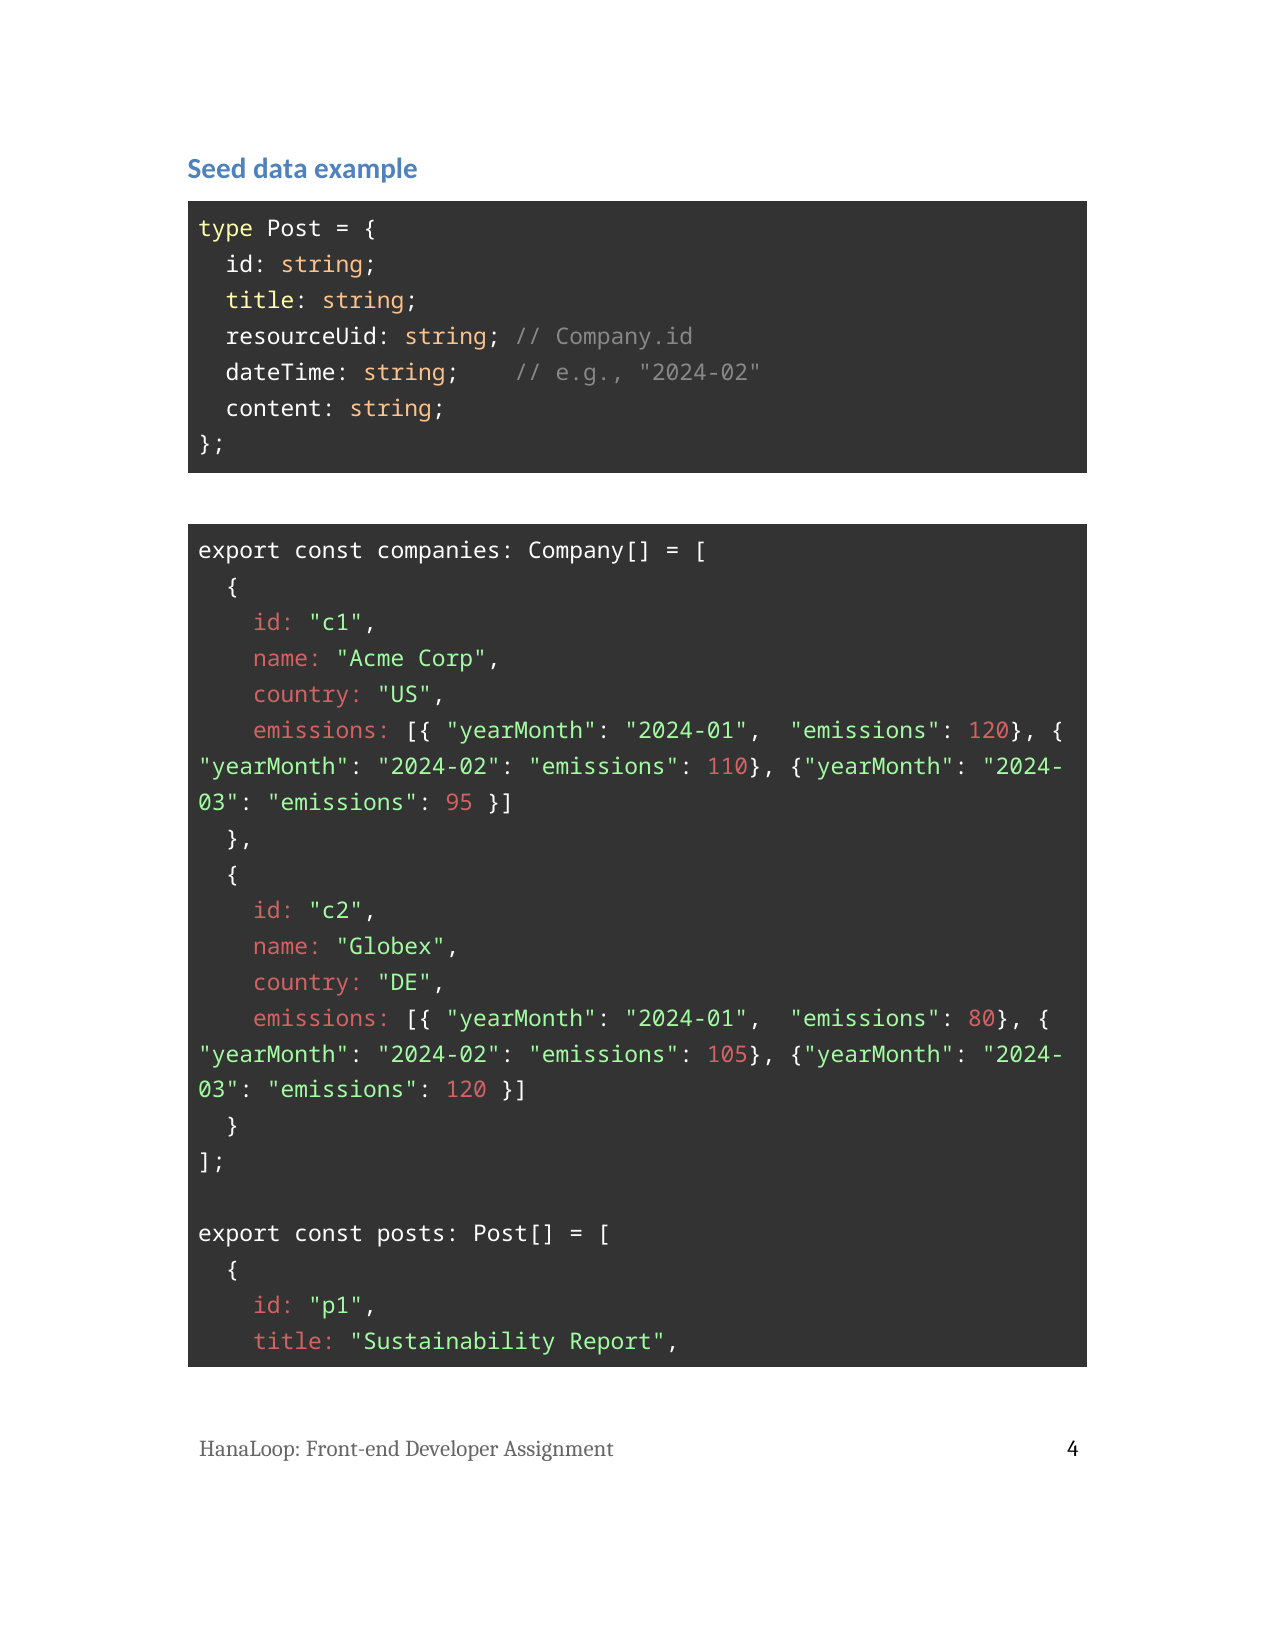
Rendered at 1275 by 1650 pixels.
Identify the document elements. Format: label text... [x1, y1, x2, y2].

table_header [188, 201, 1087, 473]
subtitle Seed data example [187, 150, 1087, 186]
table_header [188, 524, 1087, 1367]
